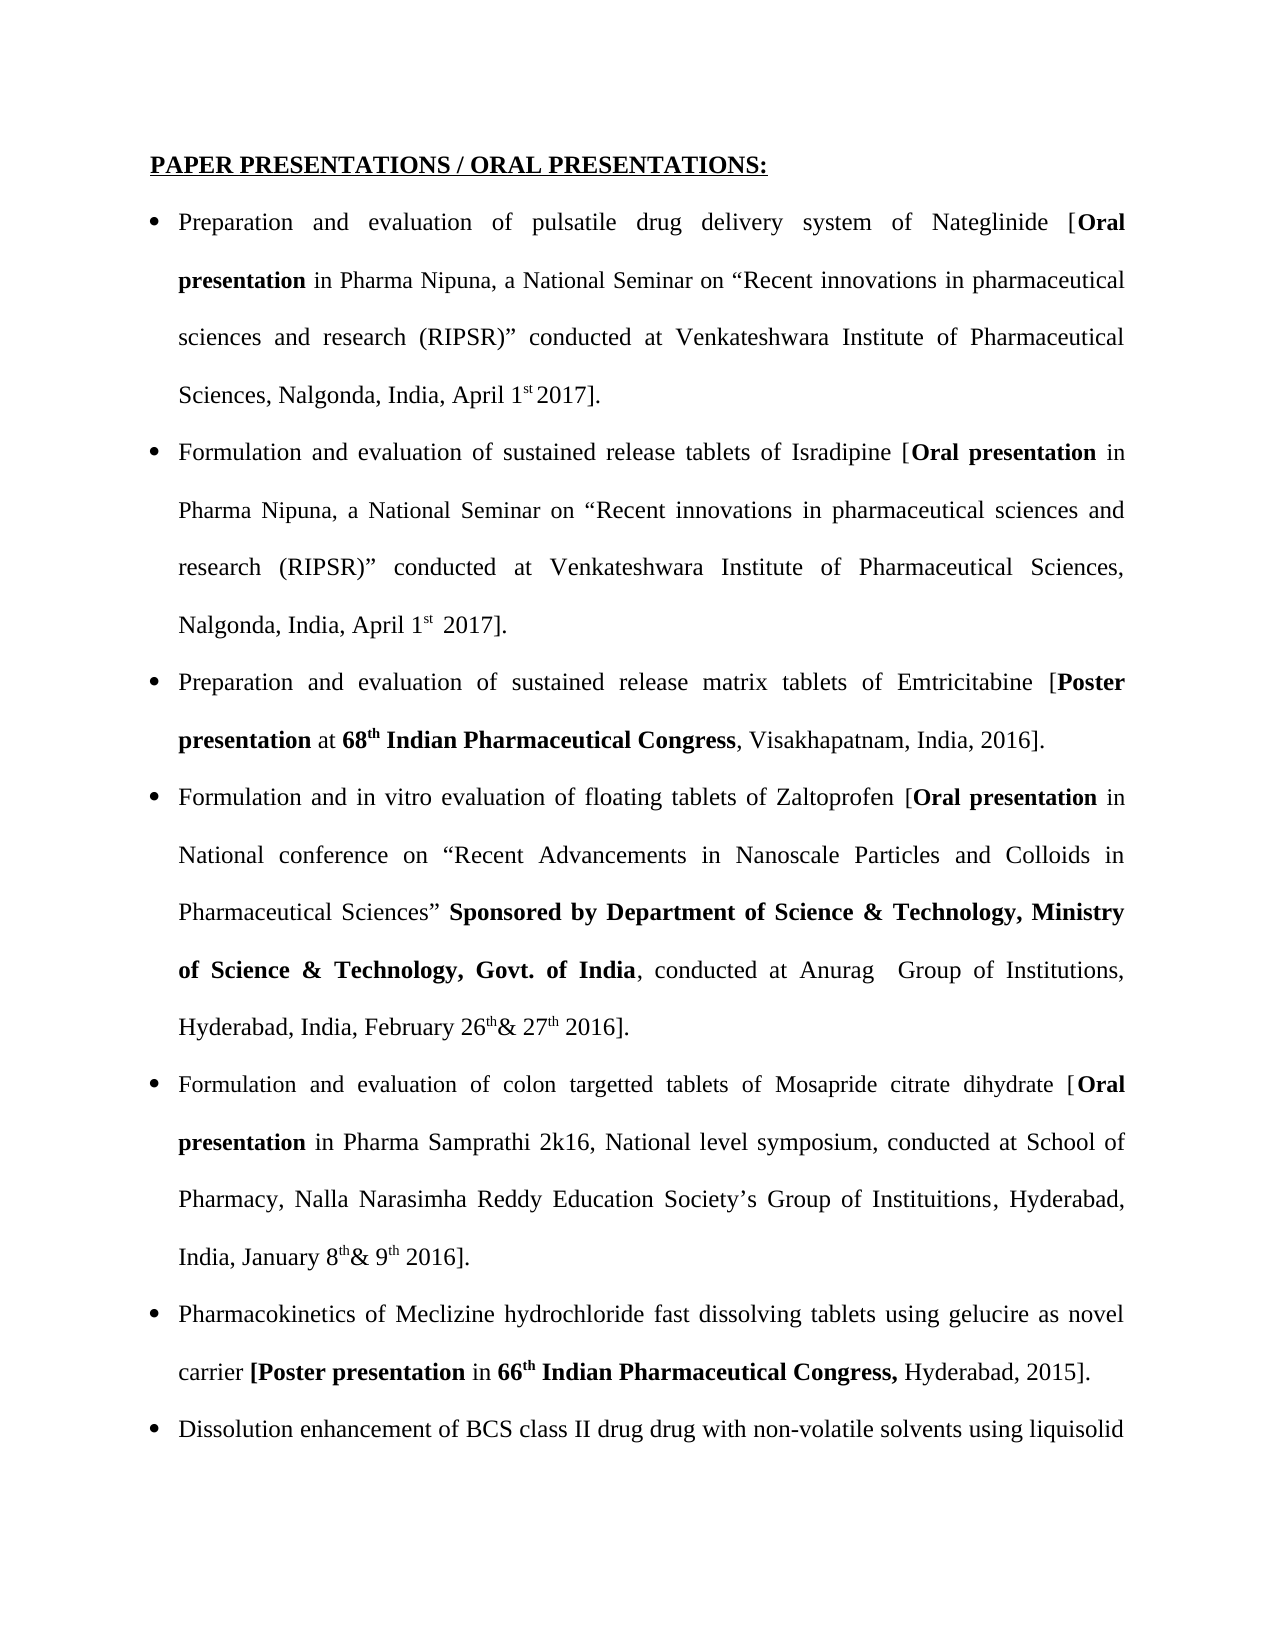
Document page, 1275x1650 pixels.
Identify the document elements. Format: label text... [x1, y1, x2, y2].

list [150, 1414, 1125, 1443]
list Preparation and evaluation of sustained release matrix tablets of Emtricitabine [Poster presentation at 68th Indian Pharmaceutical Congress, Visakhapatnam, India, 2016]. [150, 667, 1125, 754]
list Pharmacokinetics of Meclizine hydrochloride fast dissolving tablets using gelucire as novel carrier [Poster presentation in 66th Indian Pharmaceutical Congress, Hyderabad, 2015]. [150, 1299, 1125, 1385]
list PAPER PRESENTATIONS / ORAL PRESENTATIONS: [150, 150, 1125, 179]
list Formulation and in vitro evaluation of floating tablets of Zaltoprofen [Oral presentation in National conference on “Recent Advancements in Nanoscale Particles and Colloids in Pharmaceutical Sciences” Sponsored by Department of Science & Technology, Ministry of Science & Technology, Govt. of India, conducted at Anurag Group of Institutions, Hyderabad, India, February 26th& 27th 2016]. [150, 782, 1125, 1041]
list Formulation and evaluation of colon targetted tablets of Mosapride citrate dihydrate [Oral presentation in Pharma Samprathi 2k16, National level symposium, conducted at School of Pharmacy, Nalla Narasimha Reddy Education Society’s Group of Instituitions, Hyderabad, India, January 8th& 9th 2016]. [150, 1070, 1125, 1270]
list Preparation and evaluation of pulsatile drug delivery system of Nateglinide [Oral presentation in Pharma Nipuna, a National Seminar on “Recent innovations in pharmaceutical sciences and research (RIPSR)” conducted at Venkateshwara Institute of Pharmaceutical Sciences, Nalgonda, India, April 1st 2017]. [150, 207, 1125, 409]
list Formulation and evaluation of sustained release tablets of Isradipine [Oral presentation in Pharma Nipuna, a National Seminar on “Recent innovations in pharmaceutical sciences and research (RIPSR)” conducted at Venkateshwara Institute of Pharmaceutical Sciences, Nalgonda, India, April 1st 2017]. [150, 437, 1125, 639]
